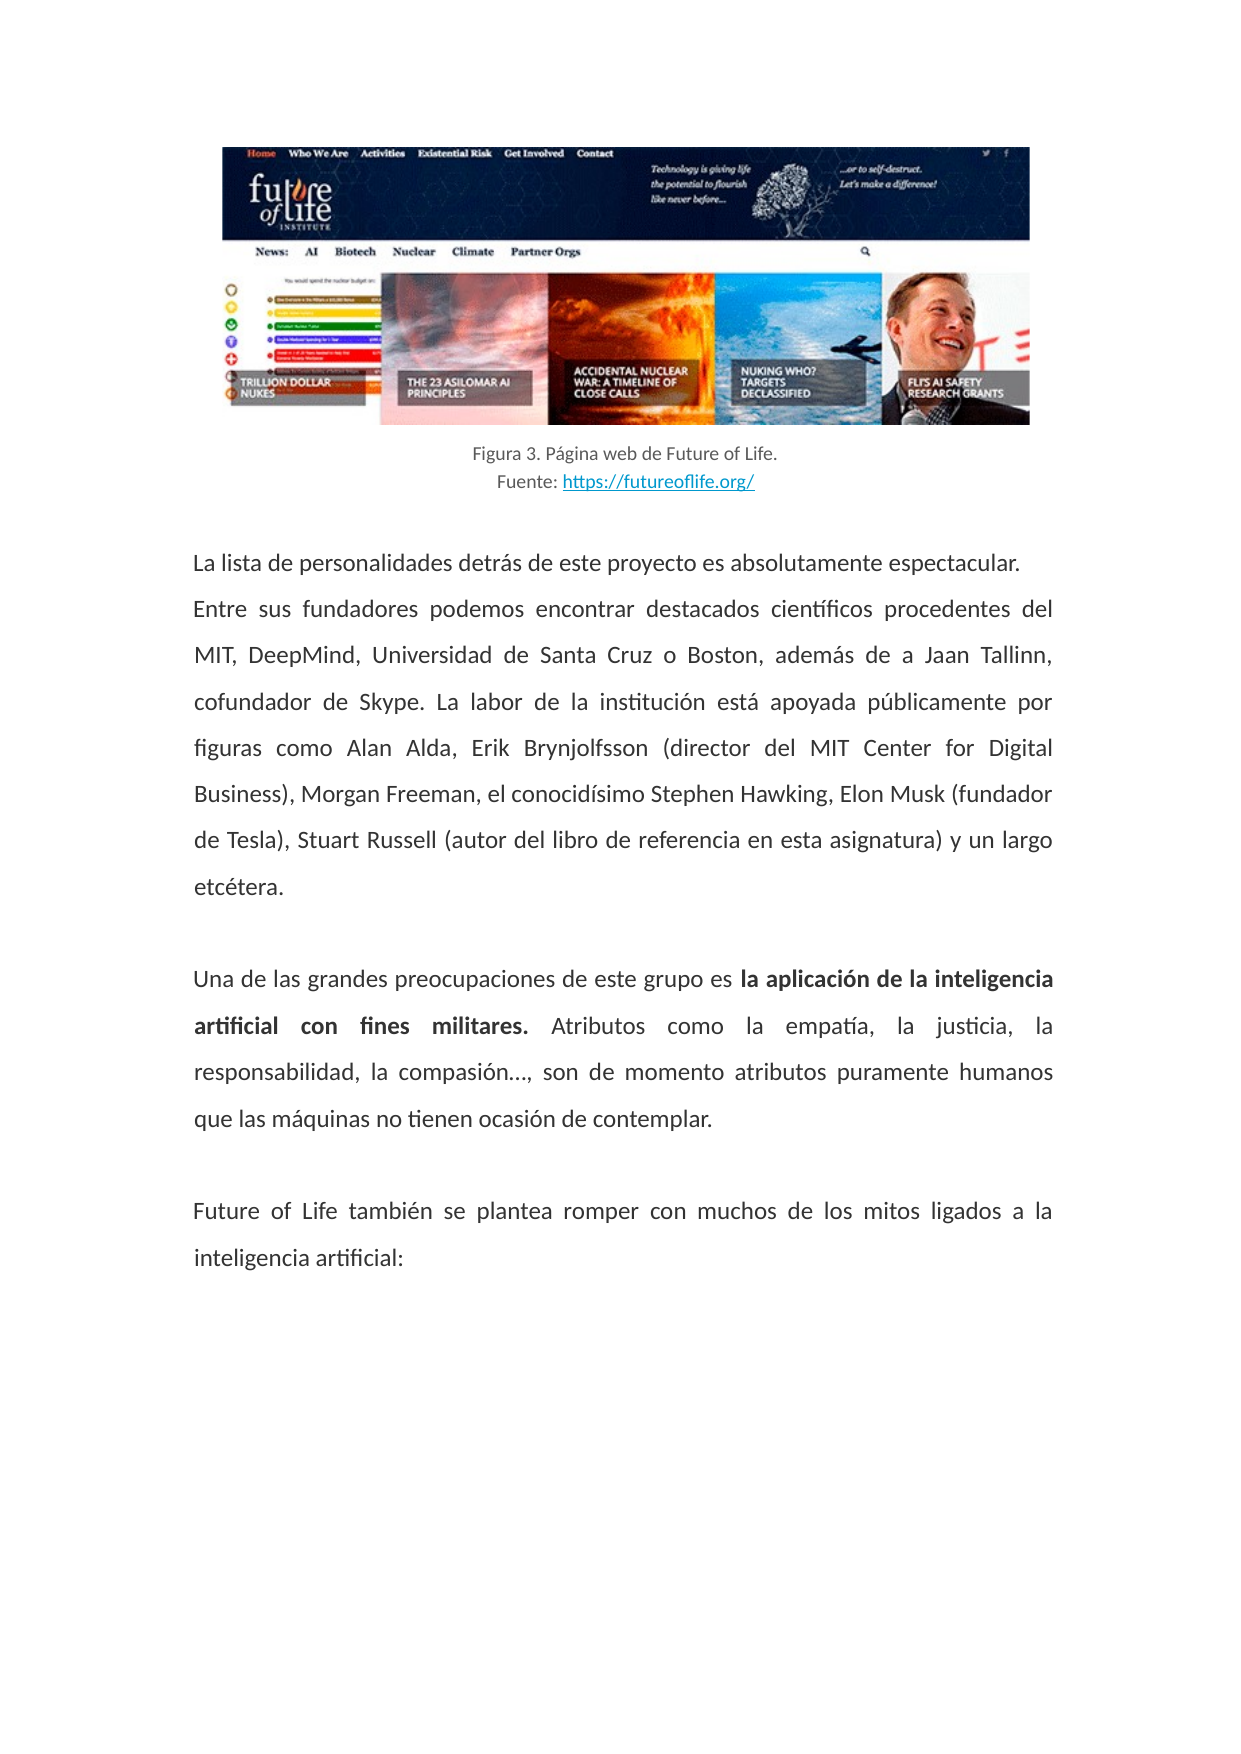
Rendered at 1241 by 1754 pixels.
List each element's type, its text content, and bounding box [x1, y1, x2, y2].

text Future of Life también se plantea romper con muchos de los mitos ligados a la inteligencia artificial: [193, 1195, 1054, 1272]
text Fuente: https://futureoflife.org/ [197, 469, 1054, 493]
text Una de las grandes preocupaciones de este grupo es la aplicación de la inteligencia artificial con fines militares. Atributos como la empatía, la justicia, la responsabilidad, la compasión…, son de momento atributos puramente humanos que las máquinas no tienen ocasión de contemplar. [193, 964, 1054, 1133]
picture [222, 147, 1030, 425]
text La lista de personalidades detrás de este proyecto es absolutamente espectacular. [193, 547, 1054, 578]
text Entre sus fundadores podemos encontrar destacados científicos procedentes del MIT, DeepMind, Universidad de Santa Cruz o Boston, además de a Jaan Tallinn, cofundador de Skype. La labor de la institución está apoyada públicamente por figuras como Alan Alda, Erik Brynjolfsson (director del MIT Center for Digital Business), Morgan Freeman, el conocidísimo Stephen Hawking, Elon Musk (fundador de Tesla), Stuart Russell (autor del libro de referencia en esta asignatura) y un largo etcétera. [193, 593, 1054, 902]
text Figura 3. Página web de Future of Life. [197, 441, 1053, 465]
